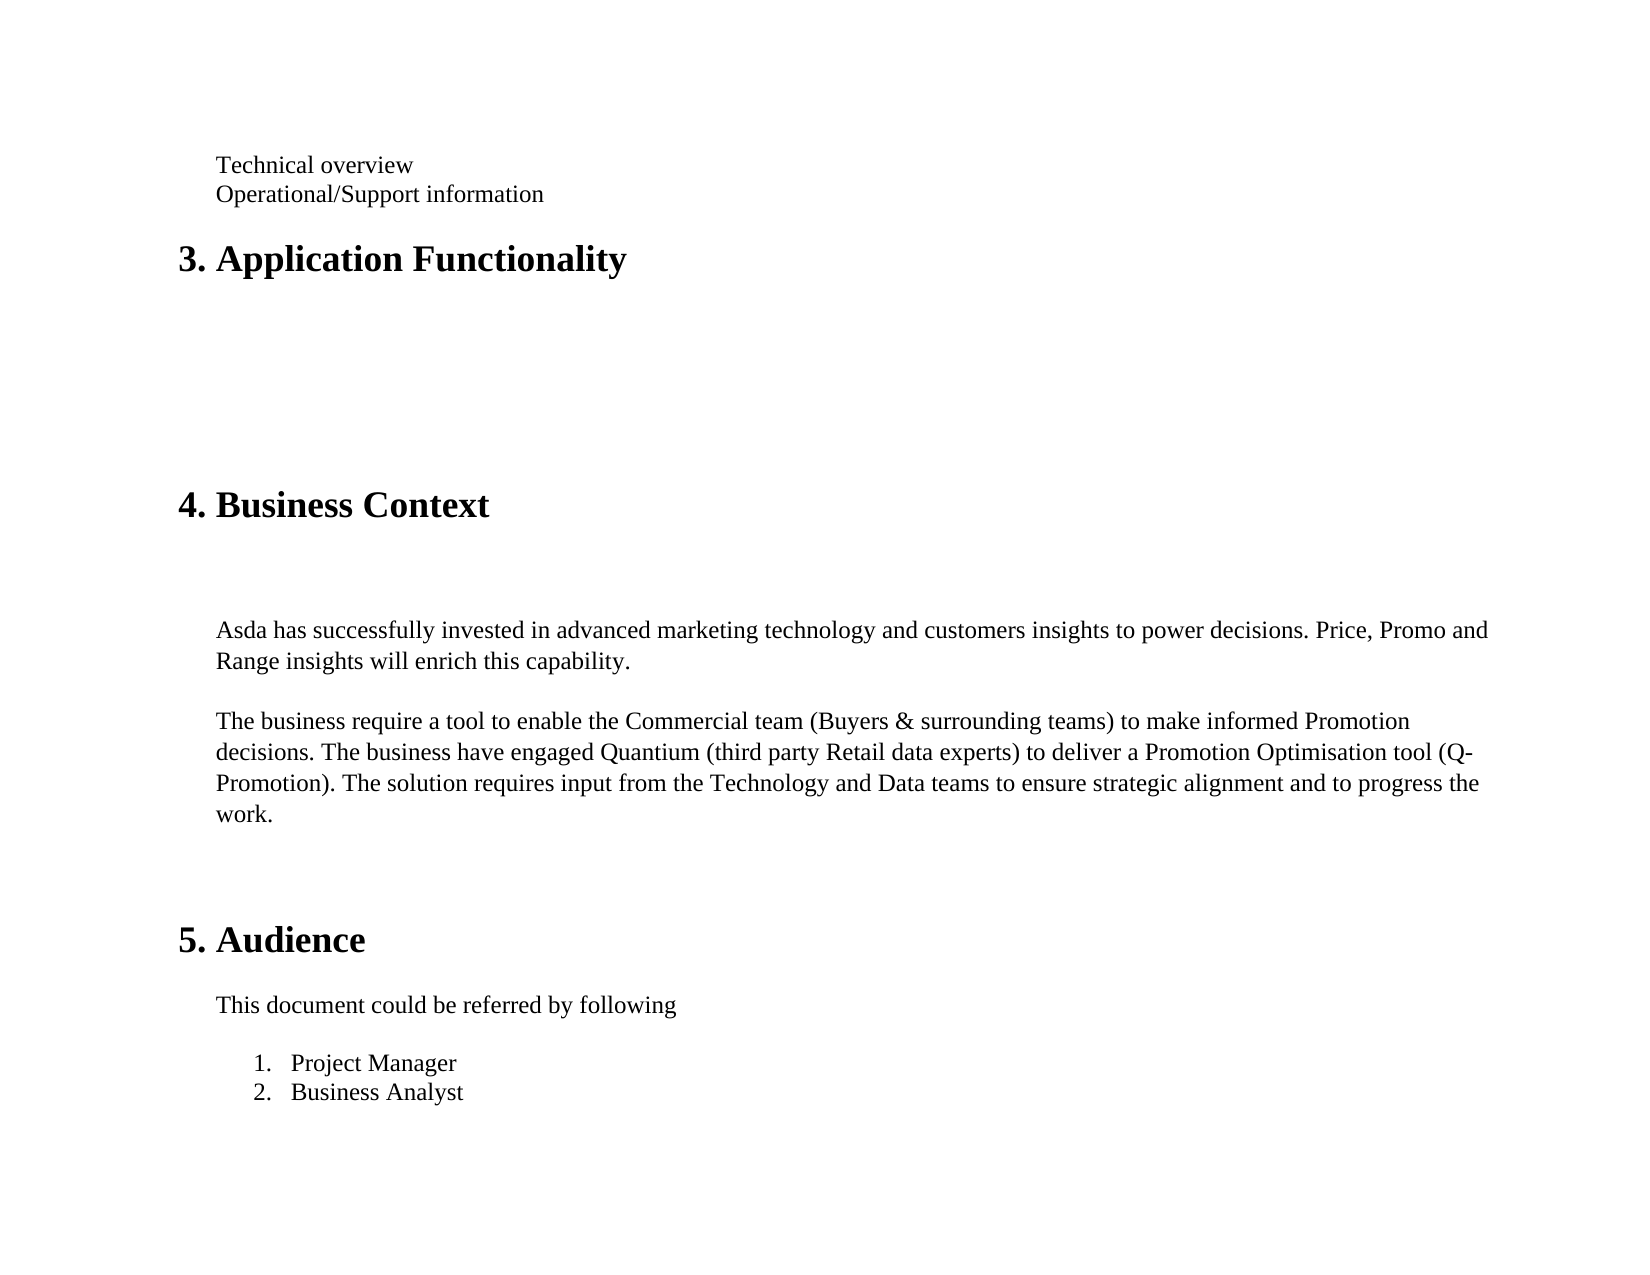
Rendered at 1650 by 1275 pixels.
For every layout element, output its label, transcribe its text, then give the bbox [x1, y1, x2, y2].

list Business Analyst [253, 1077, 1500, 1105]
text This document could be referred by following [216, 990, 1500, 1019]
subtitle Application Functionality [178, 237, 1500, 280]
subtitle Audience [178, 918, 1500, 961]
text Technical overview Operational/Support information [216, 150, 1500, 207]
subtitle Business Context [178, 483, 1500, 526]
list Project Manager [253, 1048, 1500, 1077]
text Asda has successfully invested in advanced marketing technology and customers insights to power decisions. Price, Promo and Range insights will enrich this capability. [216, 615, 1500, 675]
text The business require a tool to enable the Commercial team (Buyers & surrounding teams) to make informed Promotion decisions. The business have engaged Quantium (third party Retail data experts) to deliver a Promotion Optimisation tool (Q-Promotion). The solution requires input from the Technology and Data teams to ensure strategic alignment and to progress the work. [216, 706, 1500, 828]
